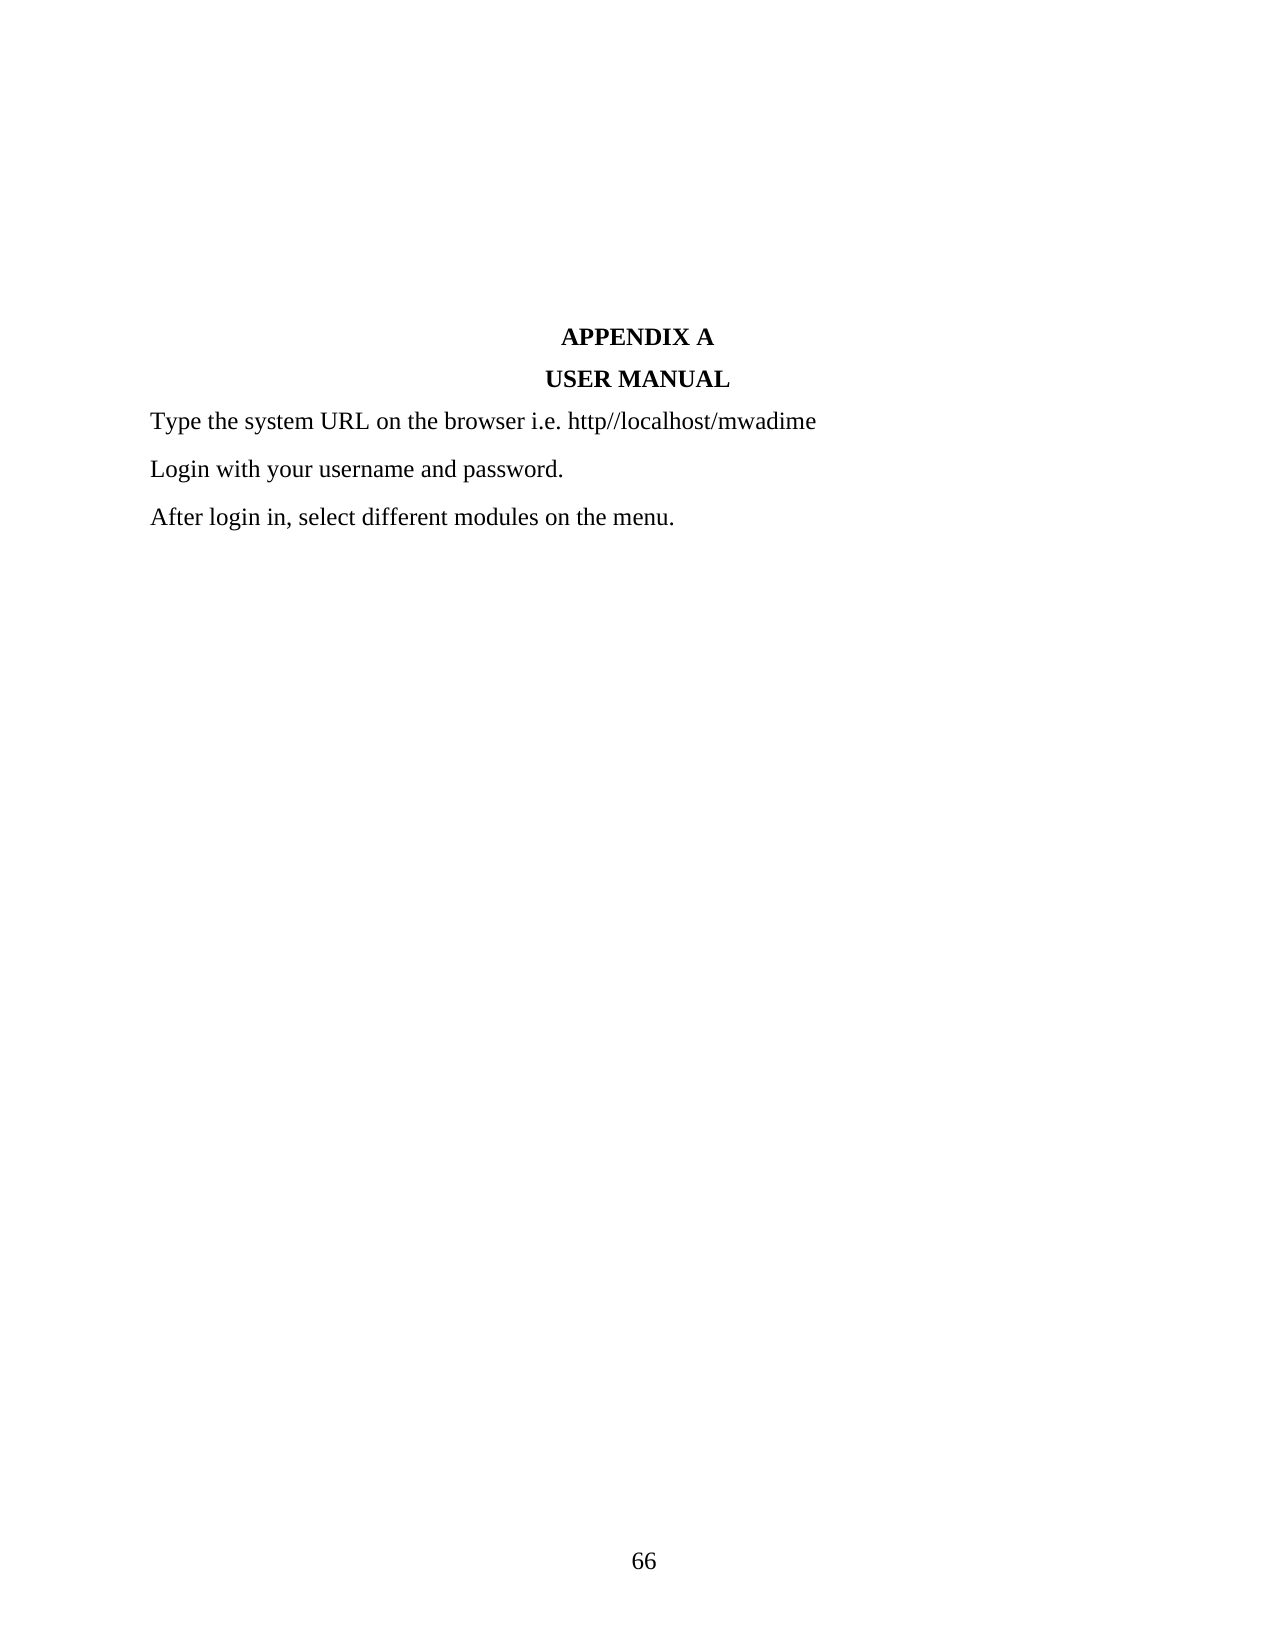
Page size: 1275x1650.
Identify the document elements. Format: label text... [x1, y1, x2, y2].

subtitle USER MANUAL [150, 364, 1125, 393]
text After login in, select different modules on the menu. [150, 502, 1125, 531]
subtitle APPENDIX A [150, 322, 1125, 351]
text Type the system URL on the browser i.e. http//localhost/mwadime [150, 406, 1125, 435]
text Login with your username and password. [150, 454, 1125, 483]
